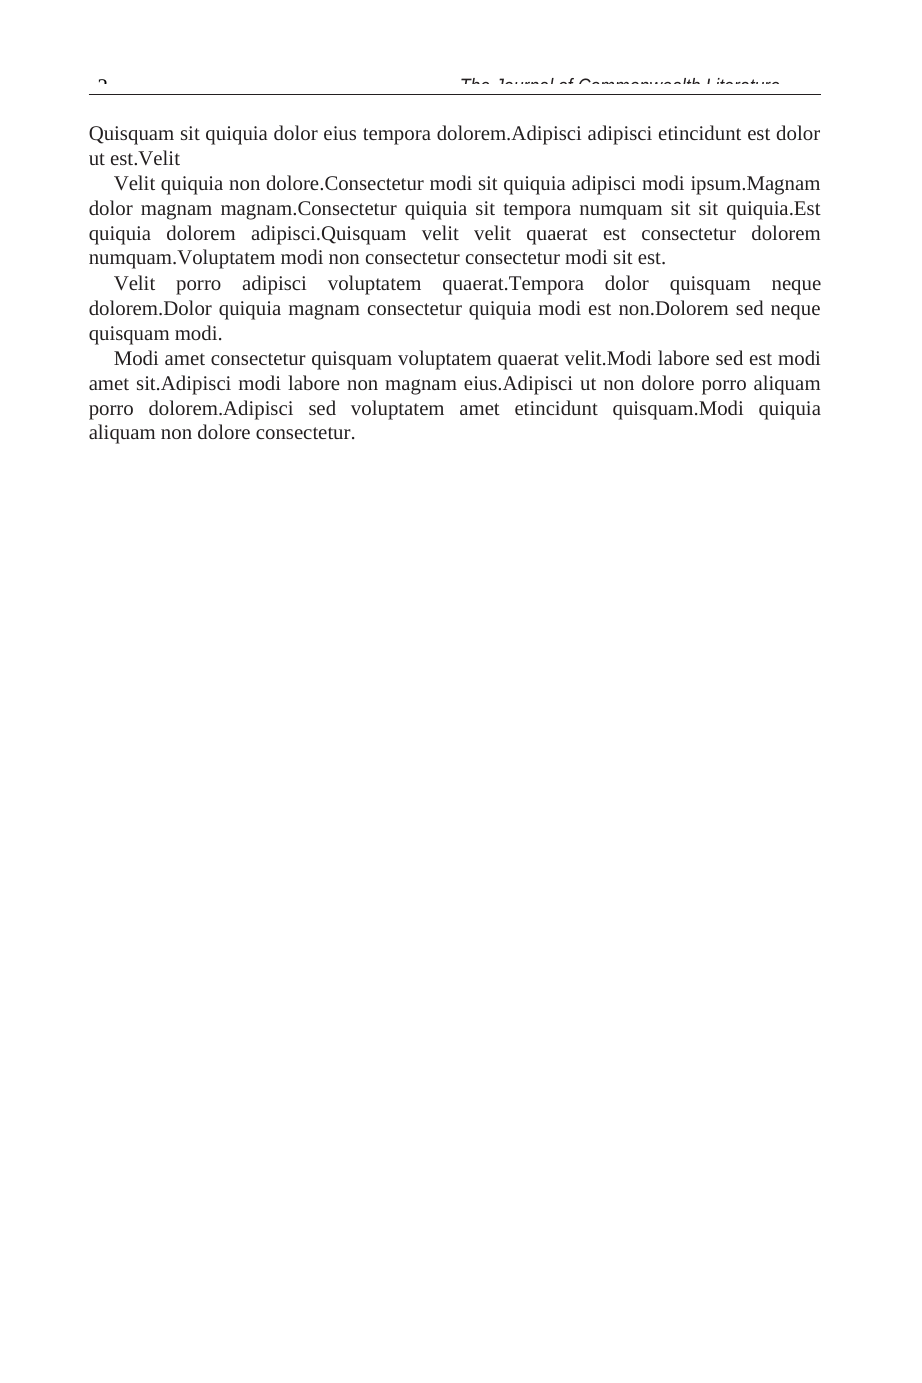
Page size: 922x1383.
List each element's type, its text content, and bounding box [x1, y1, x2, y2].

text Modi amet consectetur quisquam voluptatem quaerat velit.Modi labore sed est modi amet sit.Adipisci modi labore non magnam eius.Adipisci ut non dolore porro aliquam porro dolorem.Adipisci sed voluptatem amet etincidunt quisquam.Modi quiquia aliquam non dolore consectetur. [88, 346, 822, 444]
text Velit quiquia non dolore.Consectetur modi sit quiquia adipisci modi ipsum.Magnam dolor magnam magnam.Consectetur quiquia sit tempora numquam sit sit quiquia.Est quiquia dolorem adipisci.Quisquam velit velit quaerat est consectetur dolorem numquam.Voluptatem modi non consectetur consectetur modi sit est. [88, 171, 822, 269]
text Quisquam sit quiquia dolor eius tempora dolorem.Adipisci adipisci etincidunt est dolor ut est.Velit [88, 121, 822, 170]
text Velit porro adipisci voluptatem quaerat.Tempora dolor quisquam neque dolorem.Dolor quiquia magnam consectetur quiquia modi est non.Dolorem sed neque quisquam modi. [88, 271, 822, 344]
